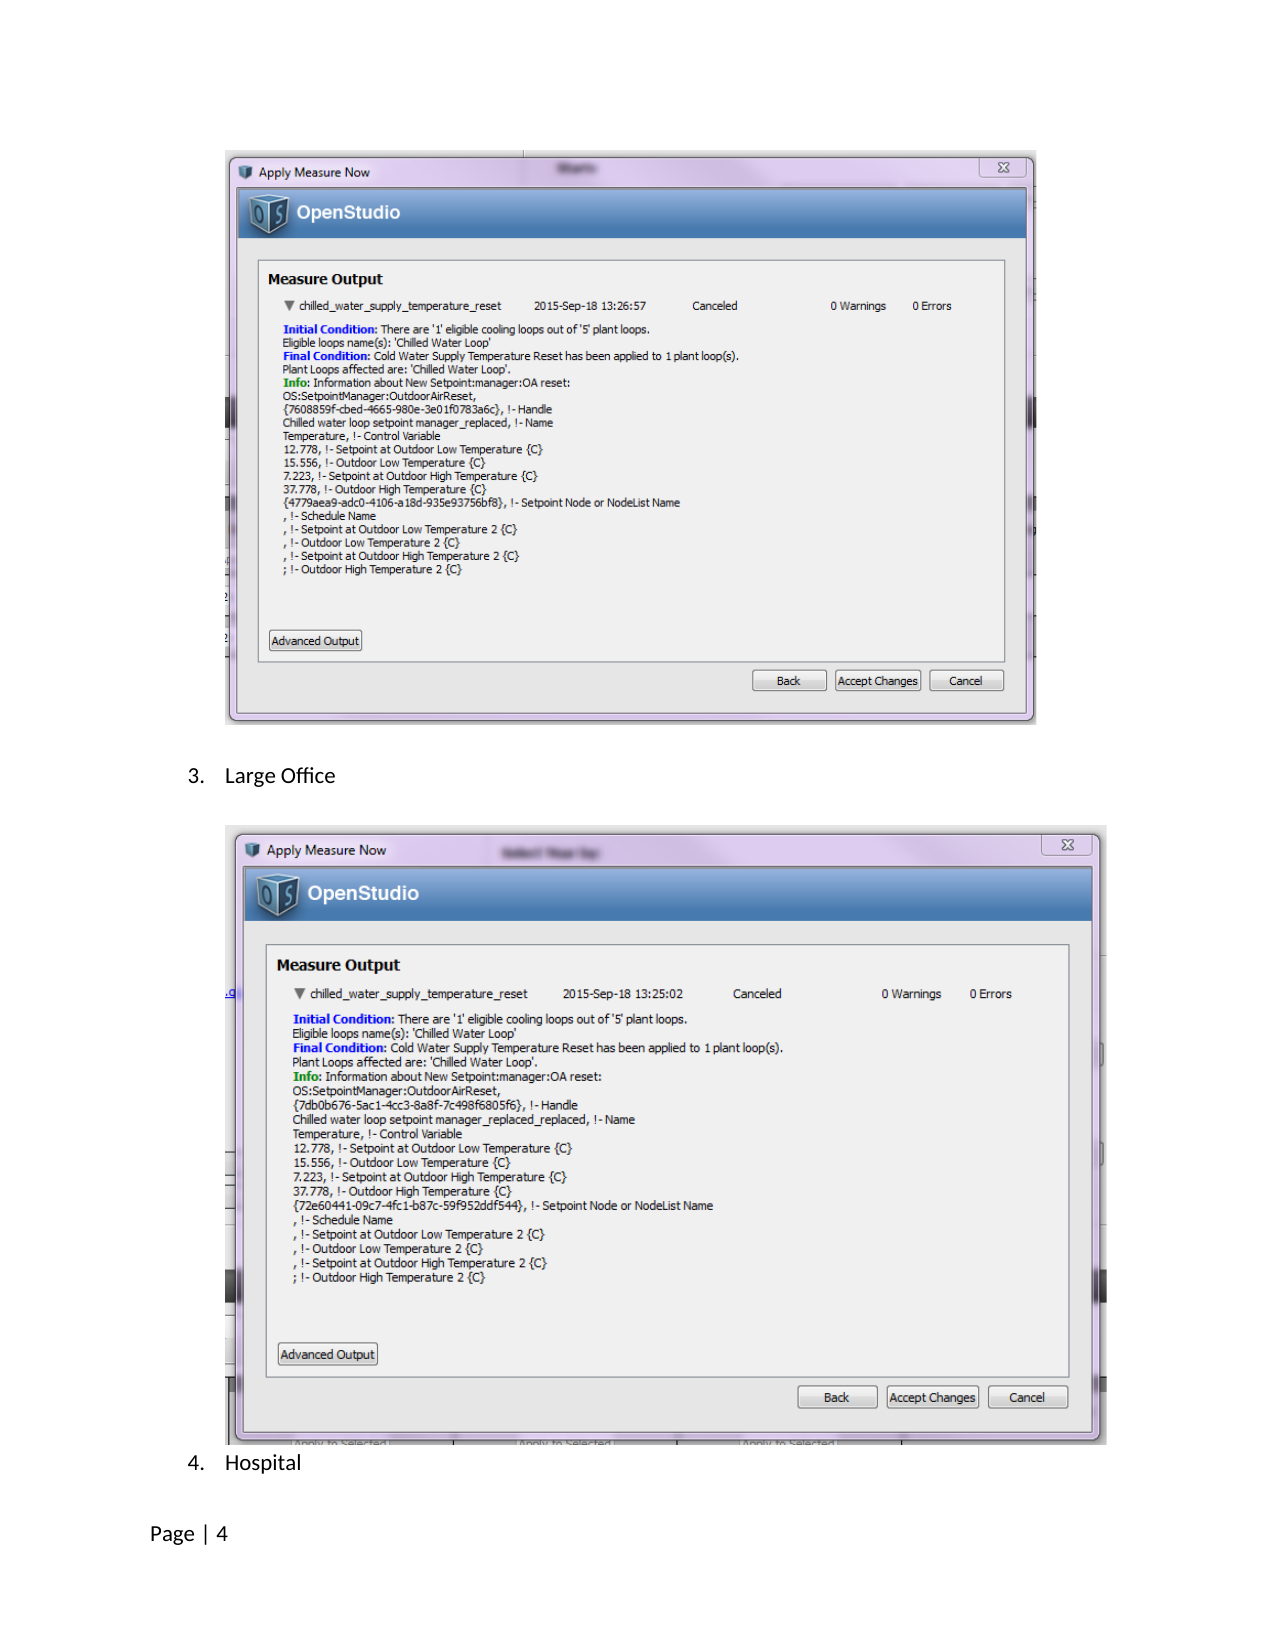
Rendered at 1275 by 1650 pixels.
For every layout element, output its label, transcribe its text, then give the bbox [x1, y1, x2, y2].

picture [225, 825, 1107, 1445]
list Hospital [187, 1448, 1125, 1477]
list Large Office [187, 761, 1125, 789]
picture [225, 150, 1037, 725]
